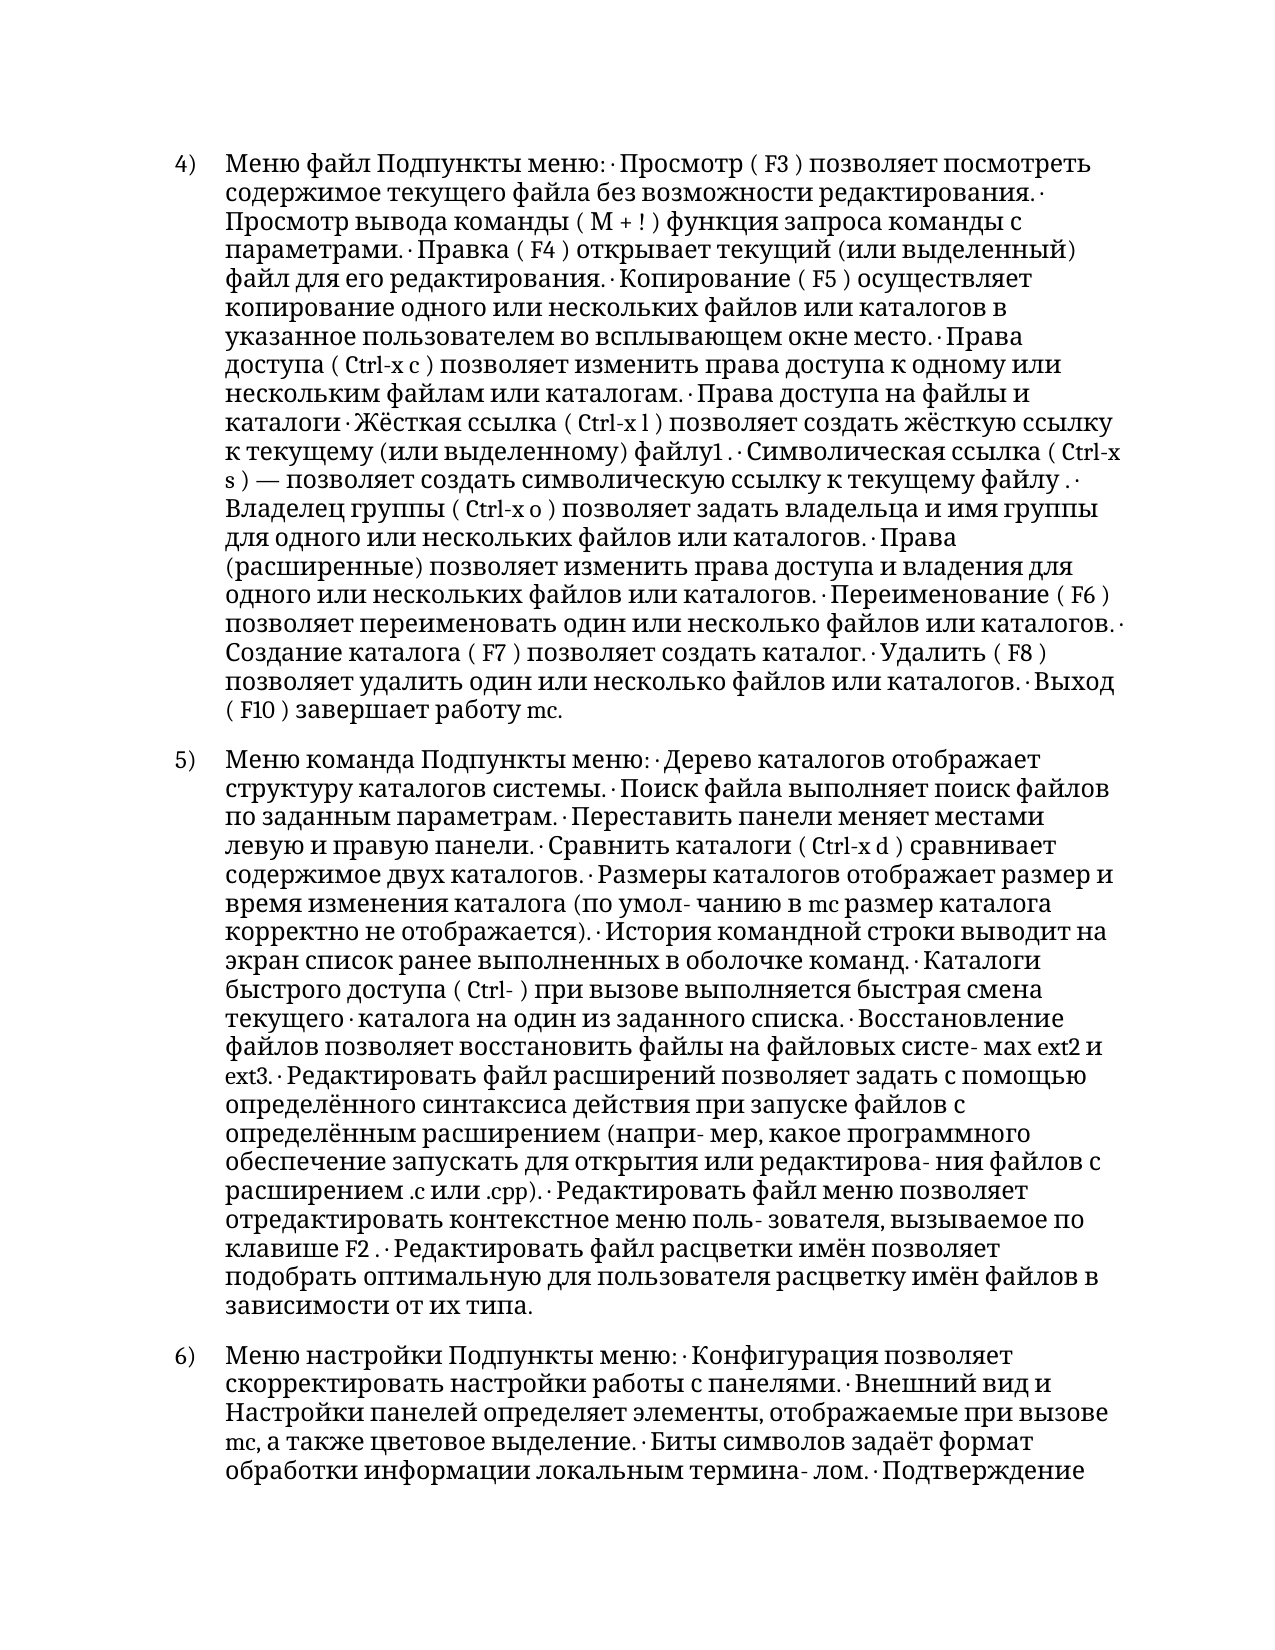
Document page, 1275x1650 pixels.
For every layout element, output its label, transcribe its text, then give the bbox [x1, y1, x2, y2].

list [175, 1342, 1125, 1485]
list Меню файл Подпункты меню: · Просмотр ( F3 ) позволяет посмотреть содержимое текущего файла без возможности редактирования. · Просмотр вывода команды ( М + ! ) функция запроса команды с параметрами. · Правка ( F4 ) открывает текущий (или выделенный) файл для его редактирования. · Копирование ( F5 ) осуществляет копирование одного или нескольких файлов или каталогов в указанное пользователем во всплывающем окне место. · Права доступа ( Ctrl-x c ) позволяет изменить права доступа к одному или нескольким файлам или каталогам. · Права доступа на файлы и каталоги · Жёсткая ссылка ( Ctrl-x l ) позволяет создать жёсткую ссылку к текущему (или выделенному) файлу1 . · Символическая ссылка ( Ctrl-x s ) — позволяет создать символическую ссылку к текущему файлу . · Владелец группы ( Ctrl-x o ) позволяет задать владельца и имя группы для одного или нескольких файлов или каталогов. · Права (расширенные) позволяет изменить права доступа и владения для одного или нескольких файлов или каталогов. · Переименование ( F6 ) позволяет переименовать один или несколько файлов или каталогов. · Создание каталога ( F7 ) позволяет создать каталог. · Удалить ( F8 ) позволяет удалить один или несколько файлов или каталогов. · Выход ( F10 ) завершает работу mc. [175, 150, 1125, 725]
list Меню команда Подпункты меню: · Дерево каталогов отображает структуру каталогов системы. · Поиск файла выполняет поиск файлов по заданным параметрам. · Переставить панели меняет местами левую и правую панели. · Сравнить каталоги ( Ctrl-x d ) сравнивает содержимое двух каталогов. · Размеры каталогов отображает размер и время изменения каталога (по умол- чанию в mc размер каталога корректно не отображается). · История командной строки выводит на экран список ранее выполненных в оболочке команд. · Каталоги быстрого доступа ( Ctrl- ) при вызове выполняется быстрая смена текущего · каталога на один из заданного списка. · Восстановление файлов позволяет восстановить файлы на файловых систе- мах ext2 и ext3. · Редактировать файл расширений позволяет задать с помощью определённого синтаксиса действия при запуске файлов с определённым расширением (напри- мер, какое программного обеспечение запускать для открытия или редактирова- ния файлов с расширением .c или .cpp). · Редактировать файл меню позволяет отредактировать контекстное меню поль- зователя, вызываемое по клавише F2 . · Редактировать файл расцветки имён позволяет подобрать оптимальную для пользователя расцветку имён файлов в зависимости от их типа. [175, 746, 1125, 1321]
